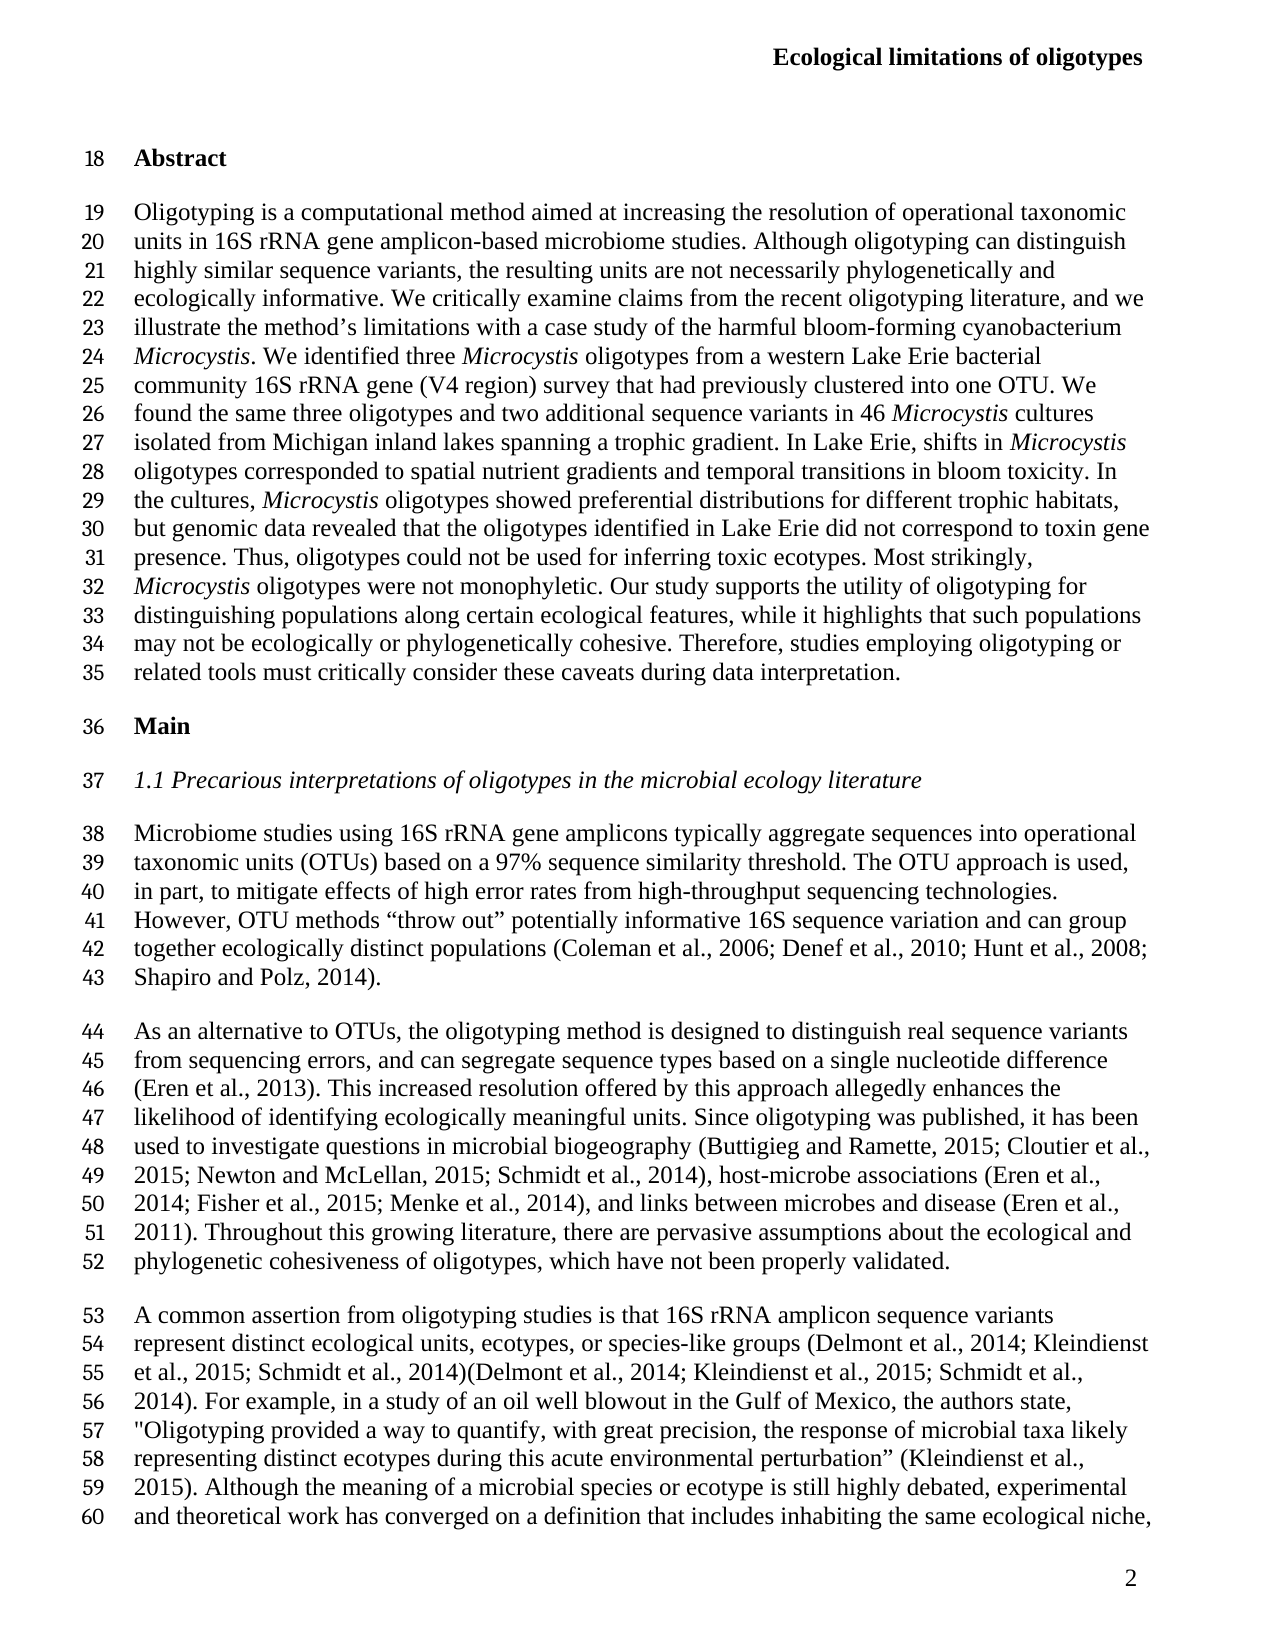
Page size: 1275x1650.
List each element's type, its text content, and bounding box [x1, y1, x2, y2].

list Main [133, 711, 1152, 740]
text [133, 1300, 1152, 1530]
text 1.1 Precarious interpretations of oligotypes in the microbial ecology literature [133, 765, 1152, 793]
text As an alternative to OTUs, the oligotyping method is designed to distinguish real sequence variants from sequencing errors, and can segregate sequence types based on a single nucleotide difference (Eren et al., 2013). This increased resolution offered by this approach allegedly enhances the likelihood of identifying ecologically meaningful units. Since oligotyping was published, it has been used to investigate questions in microbial biogeography (Buttigieg and Ramette, 2015; Cloutier et al., 2015; Newton and McLellan, 2015; Schmidt et al., 2014), host-microbe associations (Eren et al., 2014; Fisher et al., 2015; Menke et al., 2014), and links between microbes and disease (Eren et al., 2011). Throughout this growing literature, there are pervasive assumptions about the ecological and phylogenetic cohesiveness of oligotypes, which have not been properly validated. [133, 1016, 1152, 1275]
list Abstract [133, 143, 1152, 172]
text Microbiome studies using 16S rRNA gene amplicons typically aggregate sequences into operational taxonomic units (OTUs) based on a 97% sequence similarity threshold. The OTU approach is used, in part, to mitigate effects of high error rates from high-throughput sequencing technologies. However, OTU methods “throw out” potentially informative 16S sequence variation and can group together ecologically distinct populations (Coleman et al., 2006; Denef et al., 2010; Hunt et al., 2008; Shapiro and Polz, 2014). [133, 818, 1152, 991]
list Oligotyping is a computational method aimed at increasing the resolution of operational taxonomic units in 16S rRNA gene amplicon-based microbiome studies. Although oligotyping can distinguish highly similar sequence variants, the resulting units are not necessarily phylogenetically and ecologically informative. We critically examine claims from the recent oligotyping literature, and we illustrate the method’s limitations with a case study of the harmful bloom-forming cyanobacterium Microcystis. We identified three Microcystis oligotypes from a western Lake Erie bacterial community 16S rRNA gene (V4 region) survey that had previously clustered into one OTU. We found the same three oligotypes and two additional sequence variants in 46 Microcystis cultures isolated from Michigan inland lakes spanning a trophic gradient. In Lake Erie, shifts in Microcystis oligotypes corresponded to spatial nutrient gradients and temporal transitions in bloom toxicity. In the cultures, Microcystis oligotypes showed preferential distributions for different trophic habitats, but genomic data revealed that the oligotypes identified in Lake Erie did not correspond to toxin gene presence. Thus, oligotypes could not be used for inferring toxic ecotypes. Most strikingly, Microcystis oligotypes were not monophyletic. Our study supports the utility of oligotyping for distinguishing populations along certain ecological features, while it highlights that such populations may not be ecologically or phylogenetically cohesive. Therefore, studies employing oligotyping or related tools must critically consider these caveats during data interpretation. [133, 197, 1152, 686]
